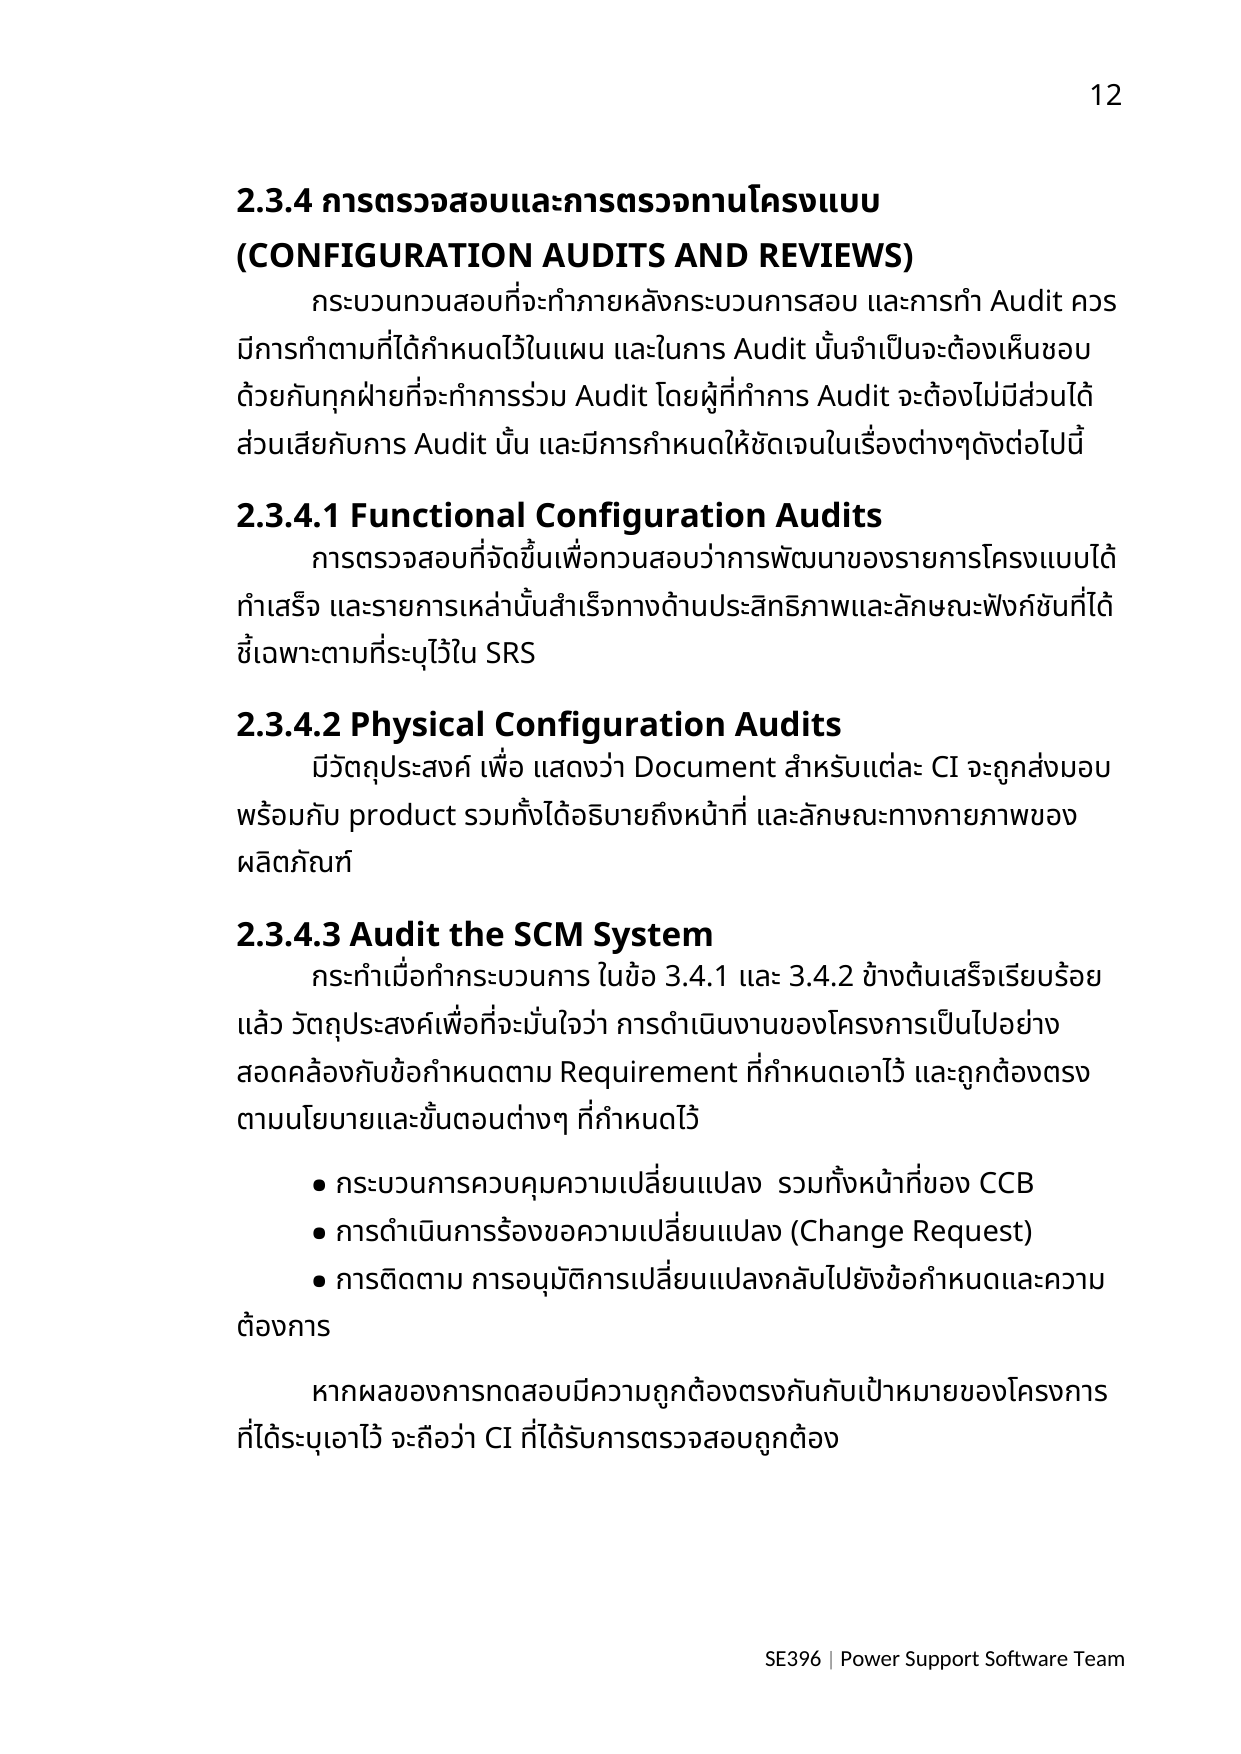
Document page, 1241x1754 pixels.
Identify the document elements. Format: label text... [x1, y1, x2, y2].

subtitle 2.3.4.2 Physical Configuration Audits [236, 701, 1122, 747]
text การตรวจสอบที่จัดขึ้นเพื่อทวนสอบว่าการพัฒนาของรายการโครงแบบได้ทำเสร็จ และรายการเหล่านั้นสำเร็จทางด้านประสิทธิภาพและลักษณะฟังก์ชันที่ได้ชี้เฉพาะตามที่ระบุไว้ใน SRS [236, 537, 1122, 677]
text มีวัตถุประสงค์ เพื่อ แสดงว่า Document สำหรับแต่ละ CI จะถูกส่งมอบพร้อมกับ product รวมทั้งได้อธิบายถึงหน้าที่ และลักษณะทางกายภาพของผลิตภัณฑ์ [236, 747, 1122, 886]
text กระบวนทวนสอบที่จะทำภายหลังกระบวนการสอบ และการทำ Audit ควรมีการทำตามที่ได้กำหนดไว้ในแผน และในการ Audit นั้นจำเป็นจะต้องเห็นชอบด้วยกันทุกฝ่ายที่จะทำการร่วม Audit โดยผู้ที่ทำการ Audit จะต้องไม่มีส่วนได้ส่วนเสียกับการ Audit นั้น และมีการกำหนดให้ชัดเจนในเรื่องต่างๆดังต่อไปนี้ [236, 280, 1122, 468]
subtitle 2.3.4.3 Audit the SCM System [236, 910, 1122, 956]
list การติดตาม การอนุมัติการเปลี่ยนแปลงกลับไปยังข้อกำหนดและความต้องการ [236, 1258, 1122, 1350]
subtitle 2.3.4 การตรวจสอบและการตรวจทานโครงแบบ (CONFIGURATION AUDITS AND REVIEWS) [236, 177, 1122, 277]
subtitle 2.3.4.1 Functional Configuration Audits [236, 492, 1122, 537]
list การดำเนินการร้องขอความเปลี่ยนแปลง (Change Request) [236, 1211, 1122, 1255]
list กระบวนการควบคุมความเปลี่ยนแปลง รวมทั้งหน้าที่ของ CCB [236, 1163, 1122, 1207]
text กระทำเมื่อทำกระบวนการ ในข้อ 3.4.1 และ 3.4.2 ข้างต้นเสร็จเรียบร้อยแล้ว วัตถุประสงค์เพื่อที่จะมั่นใจว่า การดำเนินงานของโครงการเป็นไปอย่างสอดคล้องกับข้อกำหนดตามRequirement ที่กำหนดเอาไว้ และถูกต้องตรงตามนโยบายและขั้นตอนต่างๆ ที่กำหนดไว้ [236, 956, 1122, 1143]
text หากผลของการทดสอบมีความถูกต้องตรงกันกับเป้าหมายของโครงการที่ได้ระบุเอาไว้ จะถือว่า CI ที่ได้รับการตรวจสอบถูกต้อง [236, 1370, 1122, 1462]
